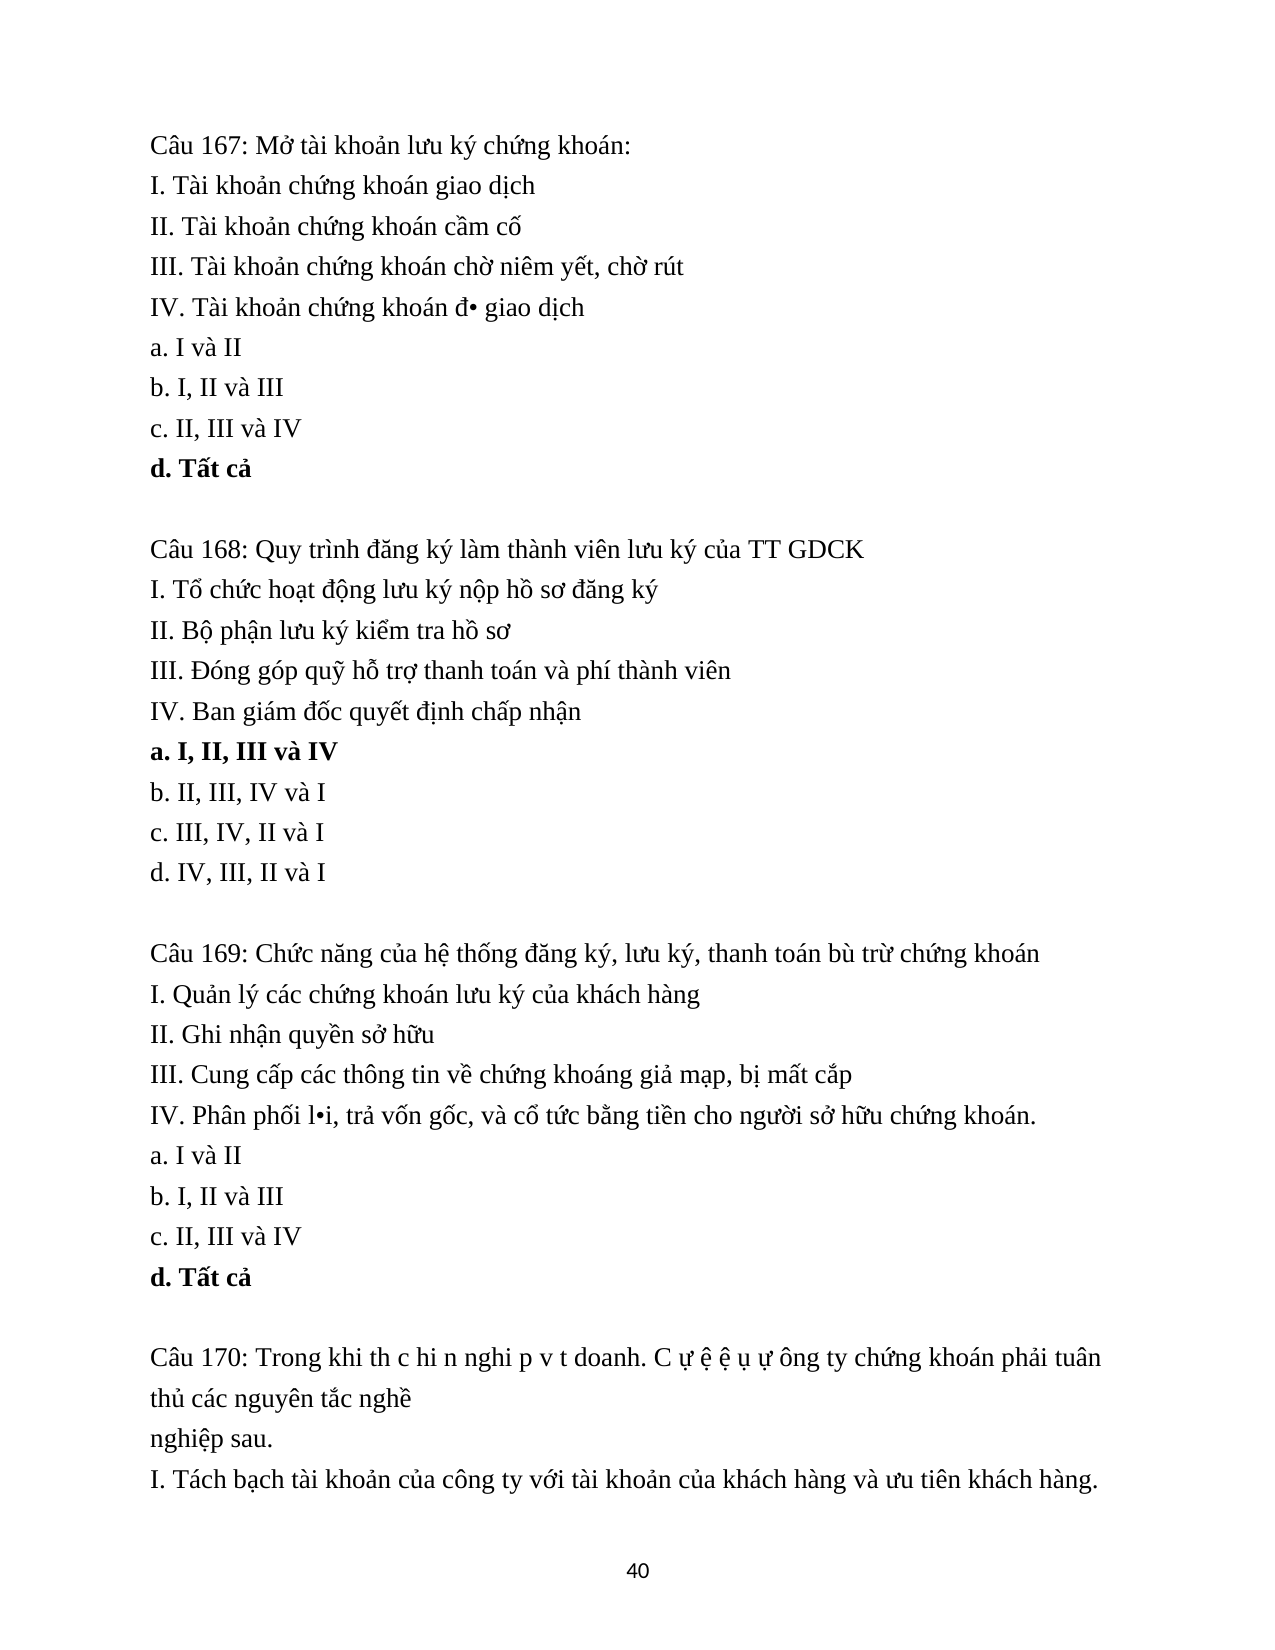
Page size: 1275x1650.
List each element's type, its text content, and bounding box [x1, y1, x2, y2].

text Câu 168: Quy trình đăng ký làm thành viên lưu ký của TT GDCK [150, 533, 1125, 564]
text III. Đóng góp quỹ hỗ trợ thanh toán và phí thành viên [150, 654, 1125, 686]
text I. Quản lý các chứng khoán lưu ký của khách hàng [150, 978, 1125, 1009]
text I. Tổ chức hoạt động lưu ký nộp hồ sơ đăng ký [150, 574, 1125, 605]
text d. Tất cả [150, 1261, 1125, 1292]
text nghiệp sau. [150, 1422, 1125, 1453]
text Câu 170: Trong khi th c hi n nghi p v t doanh. C ự ệ ệ ụ ự ông ty chứng khoán phải tuân thủ các nguyên tắc nghề [150, 1342, 1125, 1413]
text I. Tách bạch tài khoản của công ty với tài khoản của khách hàng và ưu tiên khách hàng. [150, 1463, 1125, 1494]
text c. II, III và IV [150, 1220, 1125, 1251]
text d. IV, III, II và I [150, 857, 1125, 888]
text II. Ghi nhận quyền sở hữu [150, 1018, 1125, 1049]
text a. I và II [150, 1139, 1125, 1171]
text c. II, III và IV [150, 412, 1125, 443]
text III. Cung cấp các thông tin về chứng khoáng giả mạp, bị mất cắp [150, 1059, 1125, 1090]
text a. I và II [150, 331, 1125, 362]
text IV. Phân phối l•i, trả vốn gốc, và cổ tức bằng tiền cho người sở hữu chứng khoán. [150, 1099, 1125, 1130]
text I. Tài khoản chứng khoán giao dịch [150, 169, 1125, 201]
text c. III, IV, II và I [150, 816, 1125, 847]
text IV. Tài khoản chứng khoán đ• giao dịch [150, 291, 1125, 322]
text IV. Ban giám đốc quyết định chấp nhận [150, 695, 1125, 726]
text III. Tài khoản chứng khoán chờ niêm yết, chờ rút [150, 250, 1125, 281]
text d. Tất cả [150, 452, 1125, 483]
text Câu 169: Chức năng của hệ thống đăng ký, lưu ký, thanh toán bù trừ chứng khoán [150, 937, 1125, 968]
text Câu 167: Mở tài khoản lưu ký chứng khoán: [150, 129, 1125, 160]
text b. I, II và III [150, 372, 1125, 403]
text b. II, III, IV và I [150, 776, 1125, 807]
text II. Tài khoản chứng khoán cầm cố [150, 210, 1125, 241]
text II. Bộ phận lưu ký kiểm tra hồ sơ [150, 614, 1125, 645]
text b. I, II và III [150, 1180, 1125, 1211]
text a. I, II, III và IV [150, 735, 1125, 766]
